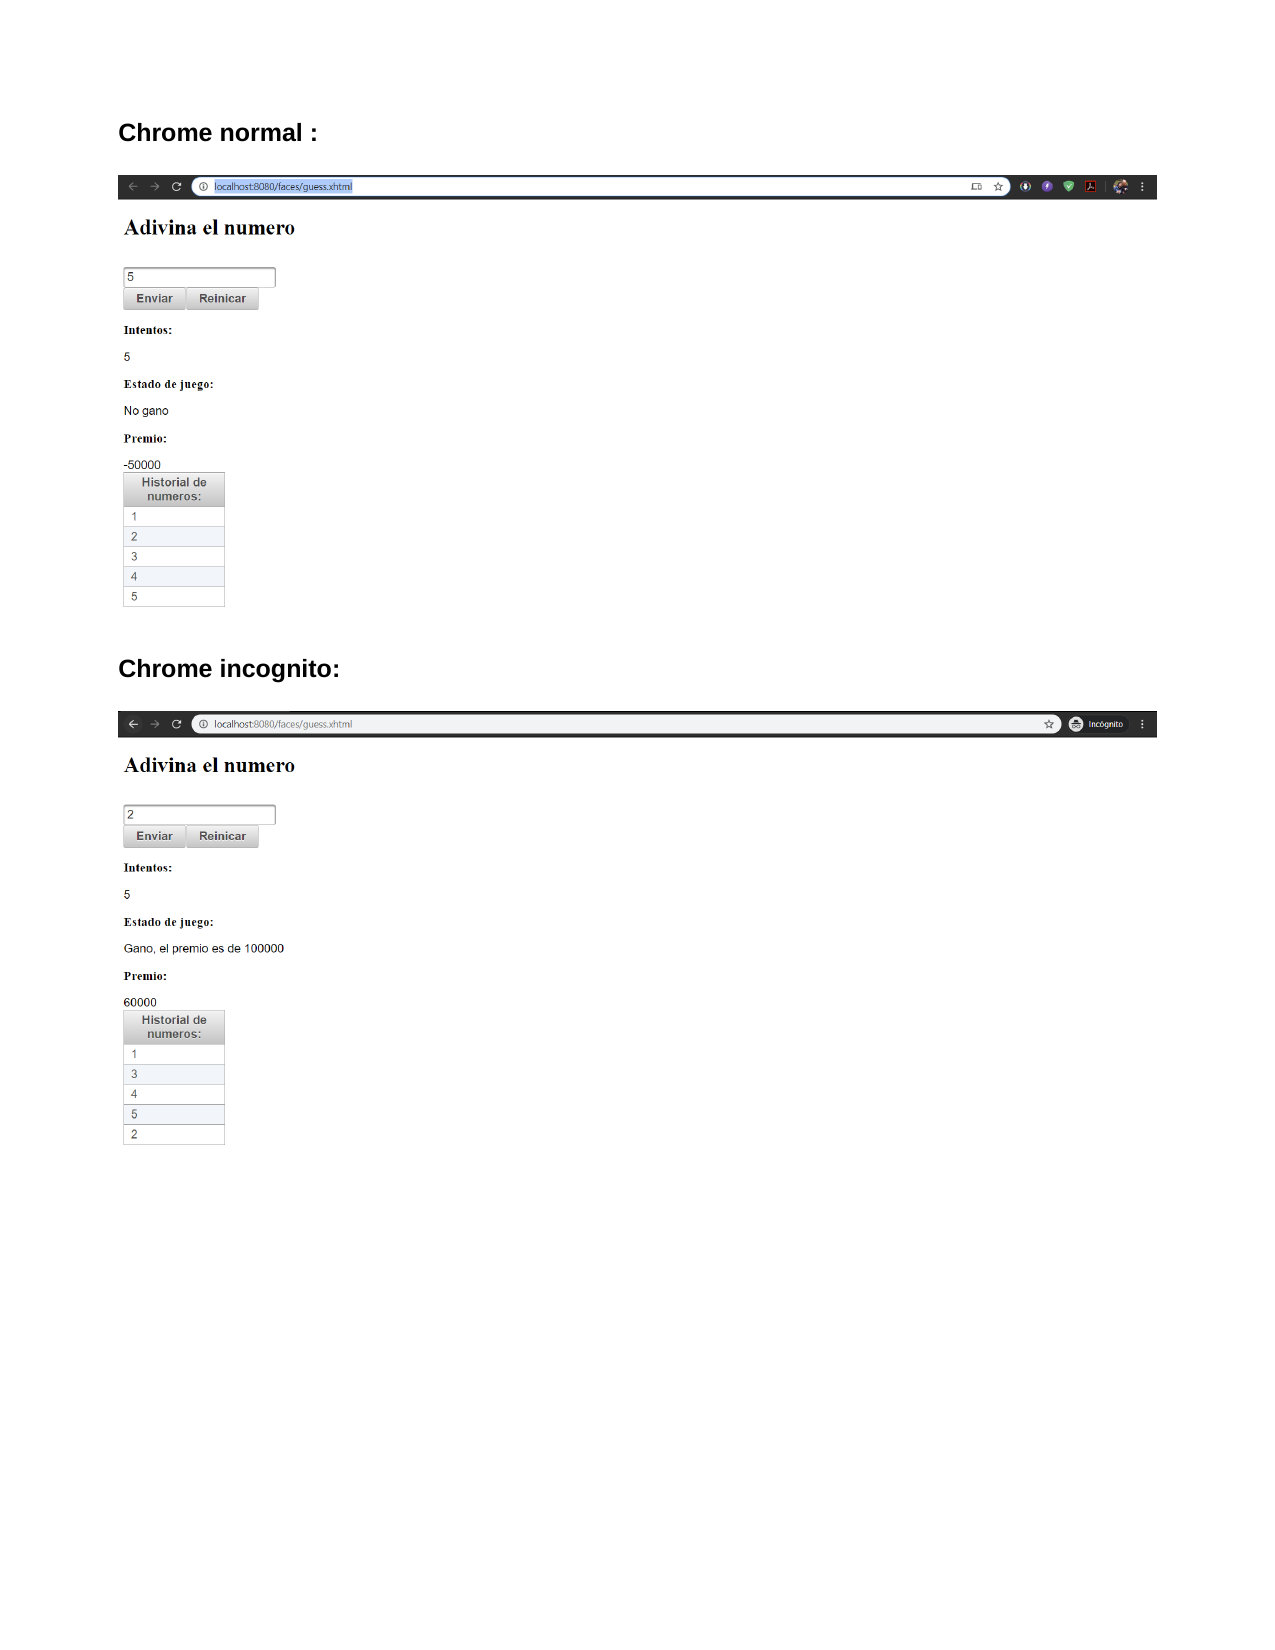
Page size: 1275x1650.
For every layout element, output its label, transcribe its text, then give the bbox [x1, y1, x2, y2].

picture [118, 711, 1157, 1247]
text Chrome incognito: [118, 654, 1157, 683]
picture [118, 175, 1157, 654]
text Chrome normal : [118, 118, 1157, 147]
